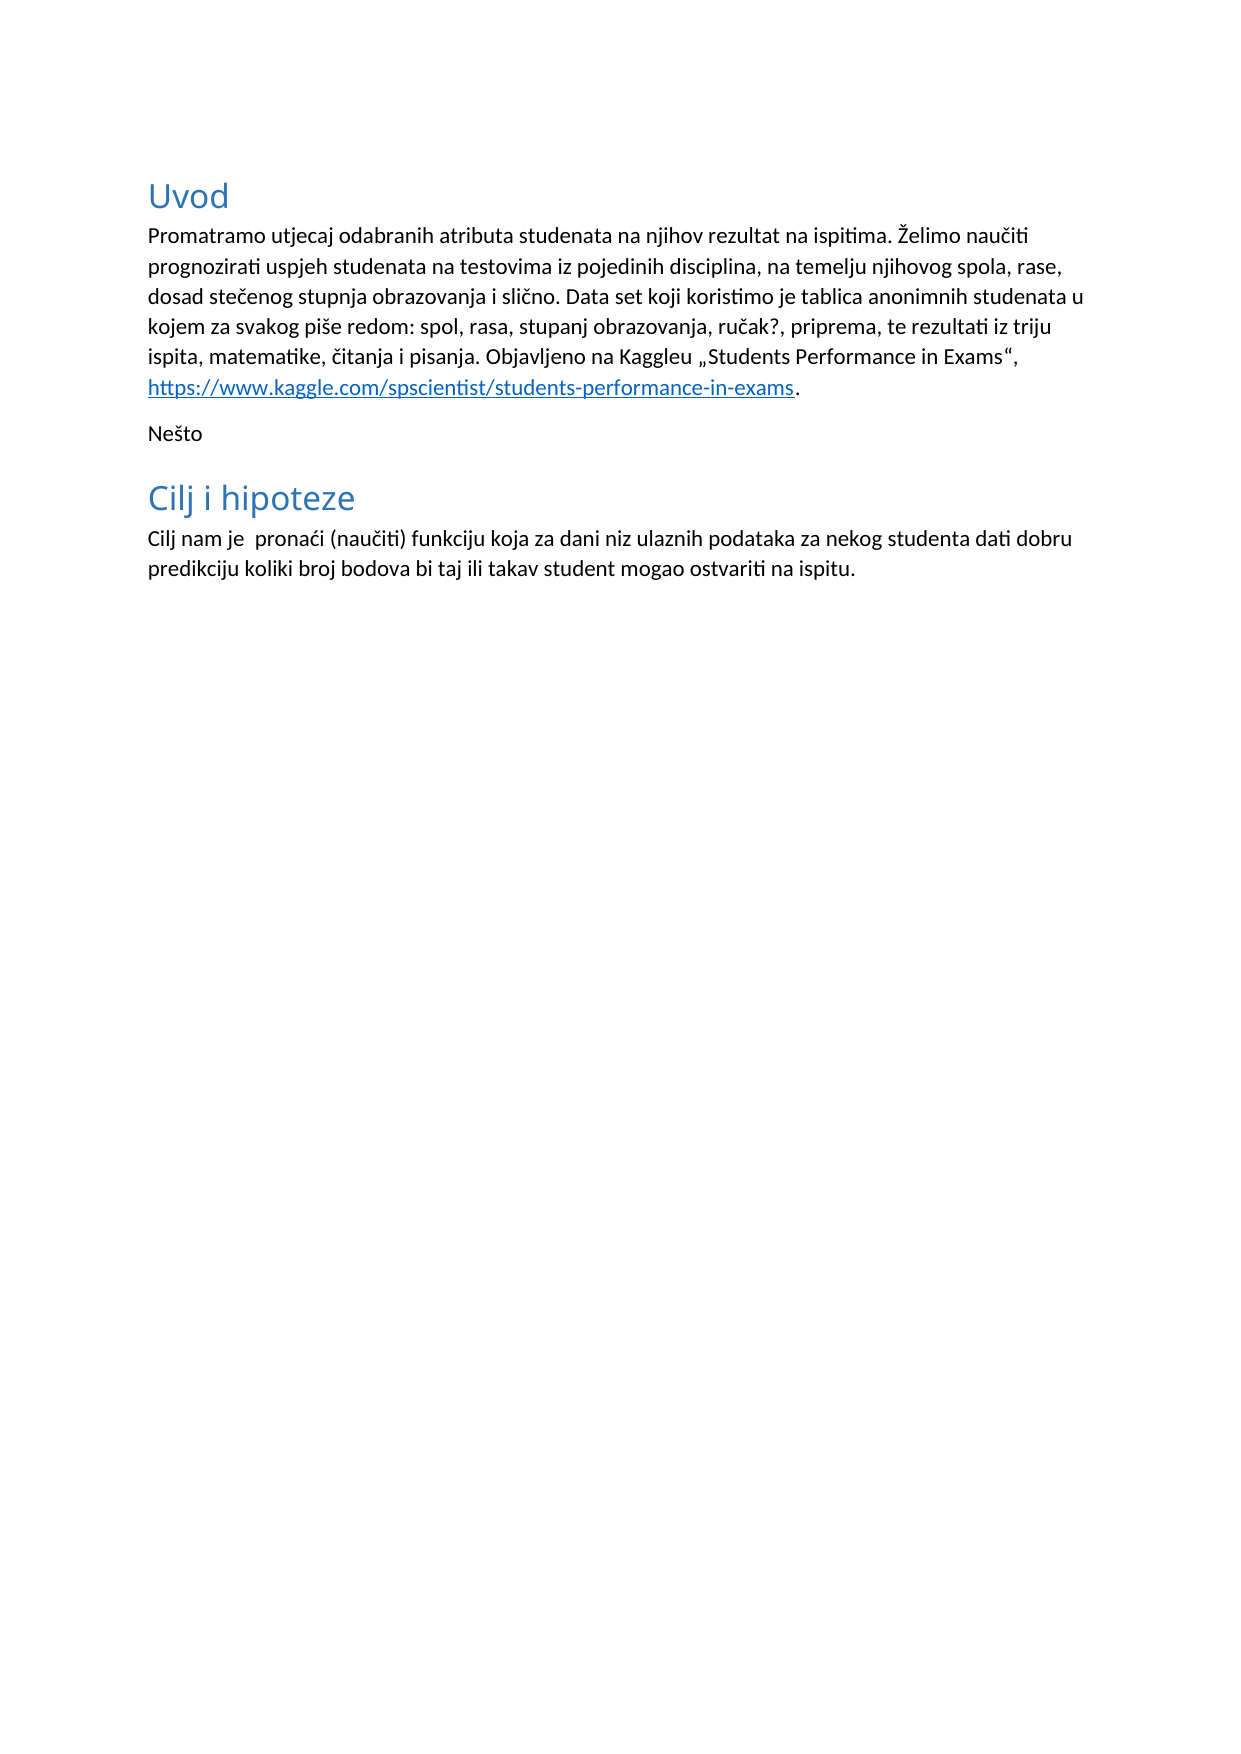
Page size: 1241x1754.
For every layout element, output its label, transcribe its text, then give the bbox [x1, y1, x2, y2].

text Nešto [148, 419, 1093, 447]
subtitle Uvod [148, 173, 1093, 218]
text Cilj nam je pronaći (naučiti) funkciju koja za dani niz ulaznih podataka za nekog studenta dati dobru predikciju koliki broj bodova bi taj ili takav student mogao ostvariti na ispitu. [148, 524, 1093, 582]
text Promatramo utjecaj odabranih atributa studenata na njihov rezultat na ispitima. Želimo naučiti prognozirati uspjeh studenata na testovima iz pojedinih disciplina, na temelju njihovog spola, rase, dosad stečenog stupnja obrazovanja i slično. Data set koji koristimo je tablica anonimnih studenata u kojem za svakog piše redom: spol, rasa, stupanj obrazovanja, ručak?, priprema, te rezultati iz triju ispita, matematike, čitanja i pisanja. Objavljeno na Kaggleu „Students Performance in Exams“, https://www.kaggle.com/spscientist/students-performance-in-exams. [148, 222, 1093, 401]
subtitle Cilj i hipoteze [148, 475, 1093, 520]
